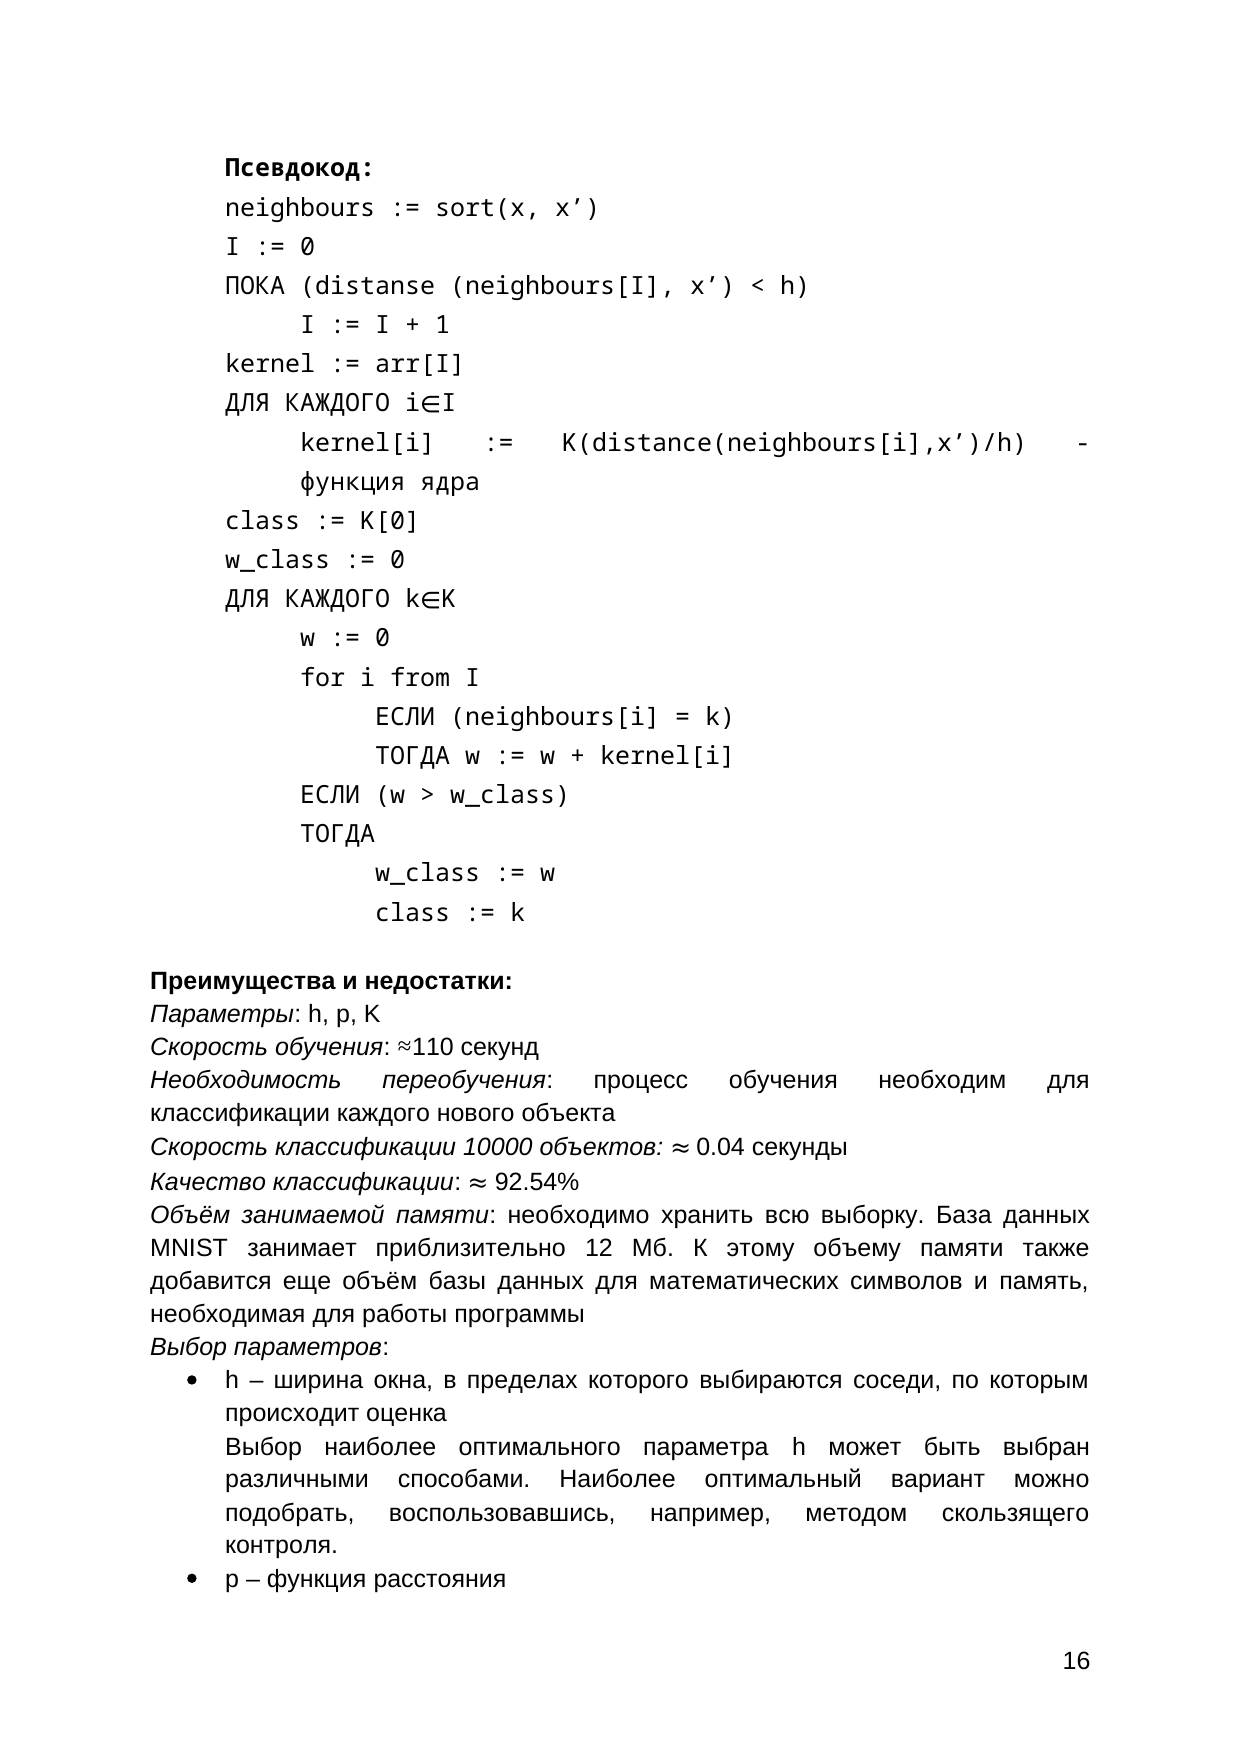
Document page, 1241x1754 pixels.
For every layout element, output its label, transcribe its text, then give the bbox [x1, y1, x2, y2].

text ДЛЯ КАЖДОГО i∊I [150, 385, 1090, 419]
text I := I + 1 [150, 307, 1090, 341]
text ЕСЛИ (neighbours[i] = k) [150, 698, 1090, 732]
text neighbours := sort(x, x’) [150, 189, 1090, 223]
text ЕСЛИ (w > w_class) [150, 777, 1090, 811]
list Выбор наиболее оптимального параметра h может быть выбран различными способами. Наиболее оптимальный вариант можно подобрать, воспользовавшись, например, методом скользящего контроля. [225, 1431, 1090, 1559]
text ТОГДА w := w + kernel[i] [150, 737, 1090, 772]
text class := k [150, 894, 1090, 928]
text ДЛЯ КАЖДОГО k∊K [150, 581, 1090, 615]
text Преимущества и недостатки: [150, 966, 1090, 994]
text Необходимость переобучения: процесс обучения необходим для классификации каждого нового объекта [150, 1065, 1090, 1127]
text w_class := 0 [150, 542, 1090, 576]
list h – ширина окна, в пределах которого выбираются соседи, по которым происходит оценка [187, 1365, 1090, 1427]
text for i from I [150, 659, 1090, 693]
text Скорость обучения: 110 секунд [150, 1032, 1090, 1061]
text Псевдокод: [150, 150, 1090, 184]
text Объём занимаемой памяти: необходимо хранить всю выборку. База данных MNIST занимает приблизительно 12 Мб. К этому объему памяти также добавится еще объём базы данных для математических символов и память, необходимая для работы программы [150, 1200, 1090, 1328]
text kernel[i] := K(distance(neighbours[i],x’)/h) - функция ядра [300, 424, 1090, 497]
text Качество классификации: ≈ 92.54% [150, 1166, 1090, 1196]
text w_class := w [150, 855, 1090, 889]
text ТОГДА [150, 816, 1090, 850]
text kernel := arr[I] [150, 346, 1090, 380]
text Параметры: h, p, K [150, 999, 1090, 1028]
list р – функция расстояния [187, 1563, 1090, 1592]
text I := 0 [150, 228, 1090, 262]
text Выбор параметров: [150, 1332, 1090, 1361]
text ПОКА (distanse (neighbours[I], x’) < h) [150, 267, 1090, 302]
text Скорость классификации 10000 объектов: ≈ 0.04 секунды [150, 1131, 1090, 1161]
text w := 0 [150, 620, 1090, 654]
text class := K[0] [150, 502, 1090, 537]
